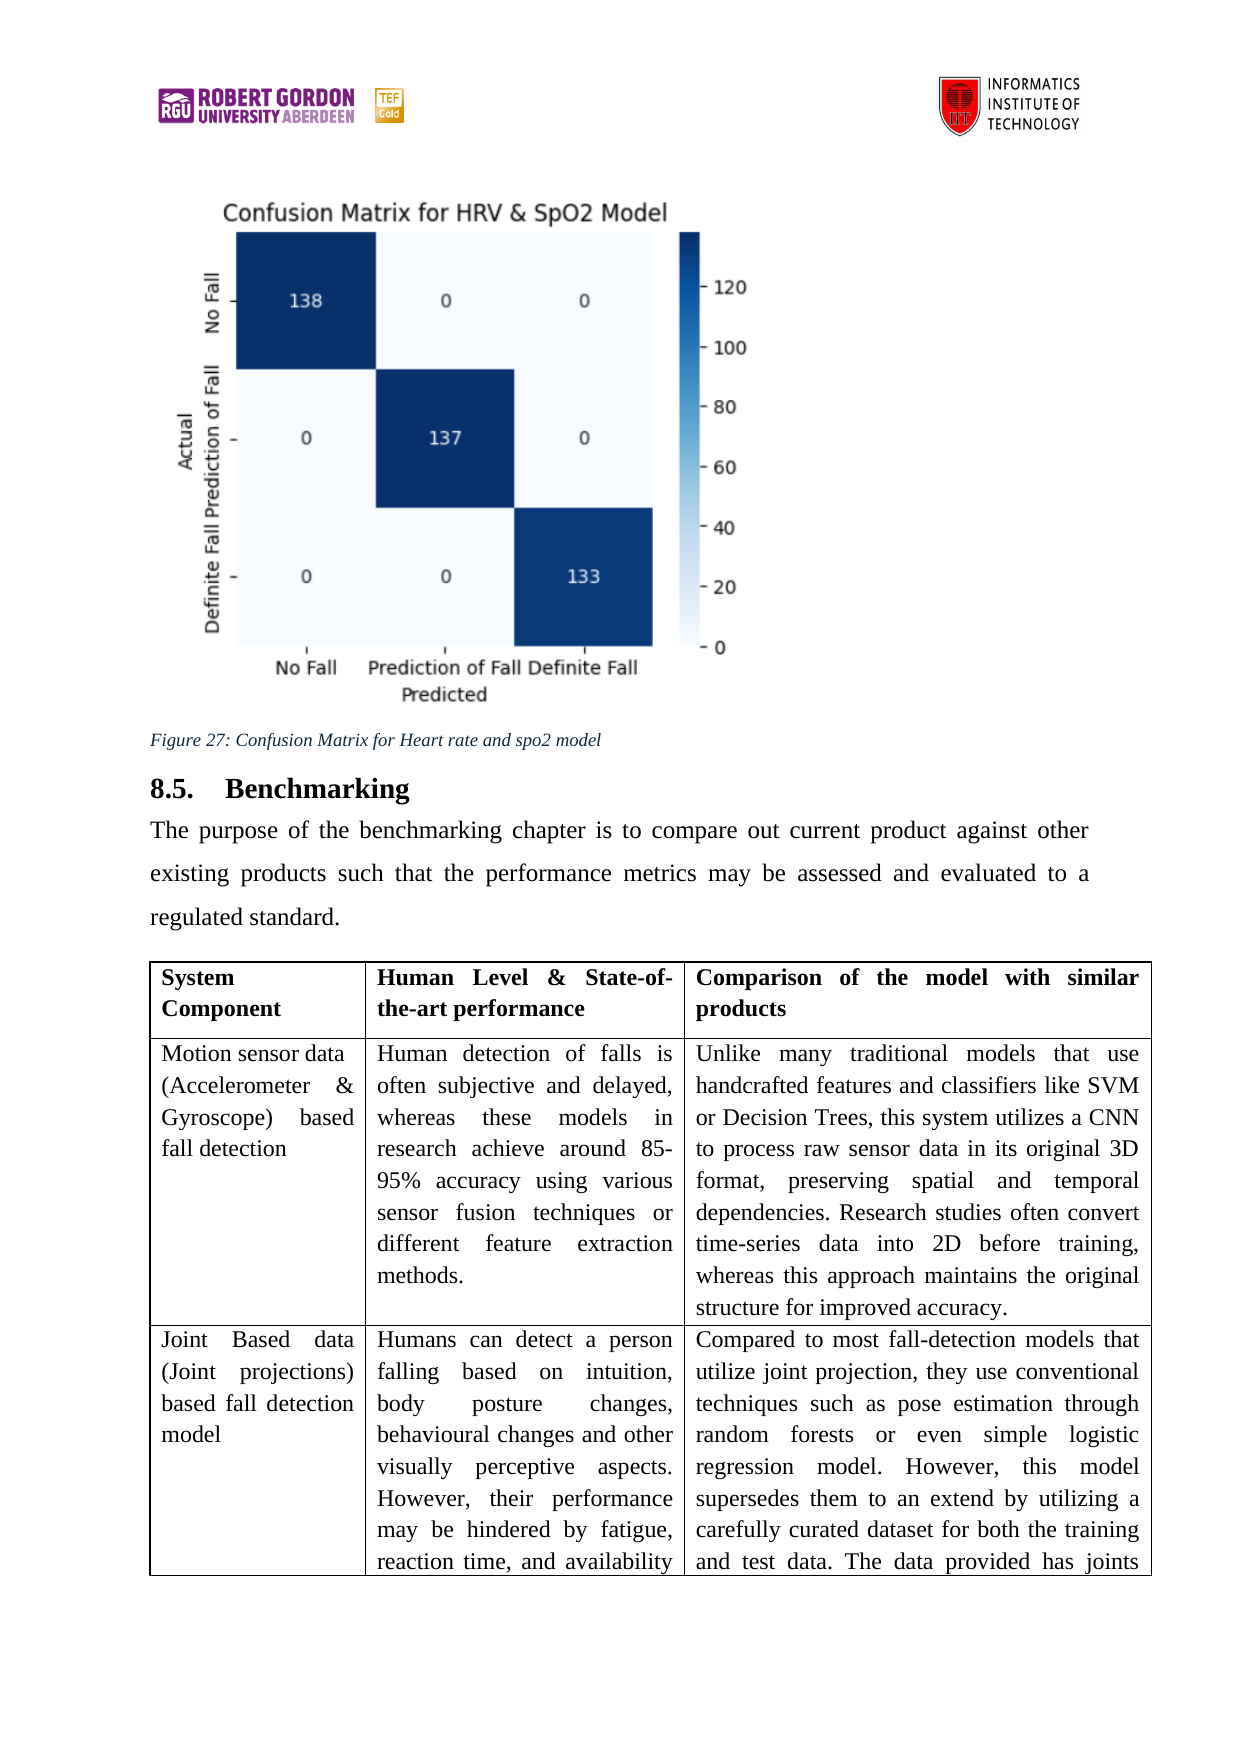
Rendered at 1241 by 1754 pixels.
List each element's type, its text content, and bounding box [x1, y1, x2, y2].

table_cell Joint Based data (Joint projections) based fall detection model [151, 1326, 365, 1575]
picture [150, 188, 755, 710]
text The purpose of the benchmarking chapter is to compare out current product against other existing products such that the performance metrics may be assessed and evaluated to a regulated standard. [150, 815, 1090, 930]
table_cell Motion sensor data (Accelerometer & Gyroscope) based fall detection [151, 1039, 365, 1324]
table_header Human Level & State-of-the-art performance [366, 963, 684, 1038]
picture [150, 82, 413, 129]
table_cell Unlike many traditional models that use handcrafted features and classifiers like SVM or Decision Trees, this system utilizes a CNN to process raw sensor data in its original 3D format, preserving spatial and temporal dependencies. Research studies often convert time-series data into 2D before training, whereas this approach maintains the original structure for improved accuracy. [685, 1039, 1151, 1324]
text Figure 27: Confusion Matrix for Heart rate and spo2 model [150, 728, 1090, 750]
subtitle Benchmarking [150, 771, 1090, 804]
table_header System Component [151, 963, 365, 1038]
table_cell Human detection of falls is often subjective and delayed, whereas these models in research achieve around 85-95% accuracy using various sensor fusion techniques or different feature extraction methods. [366, 1039, 684, 1324]
table_header Comparison of the model with similar products [685, 963, 1151, 1038]
picture [927, 75, 1091, 143]
